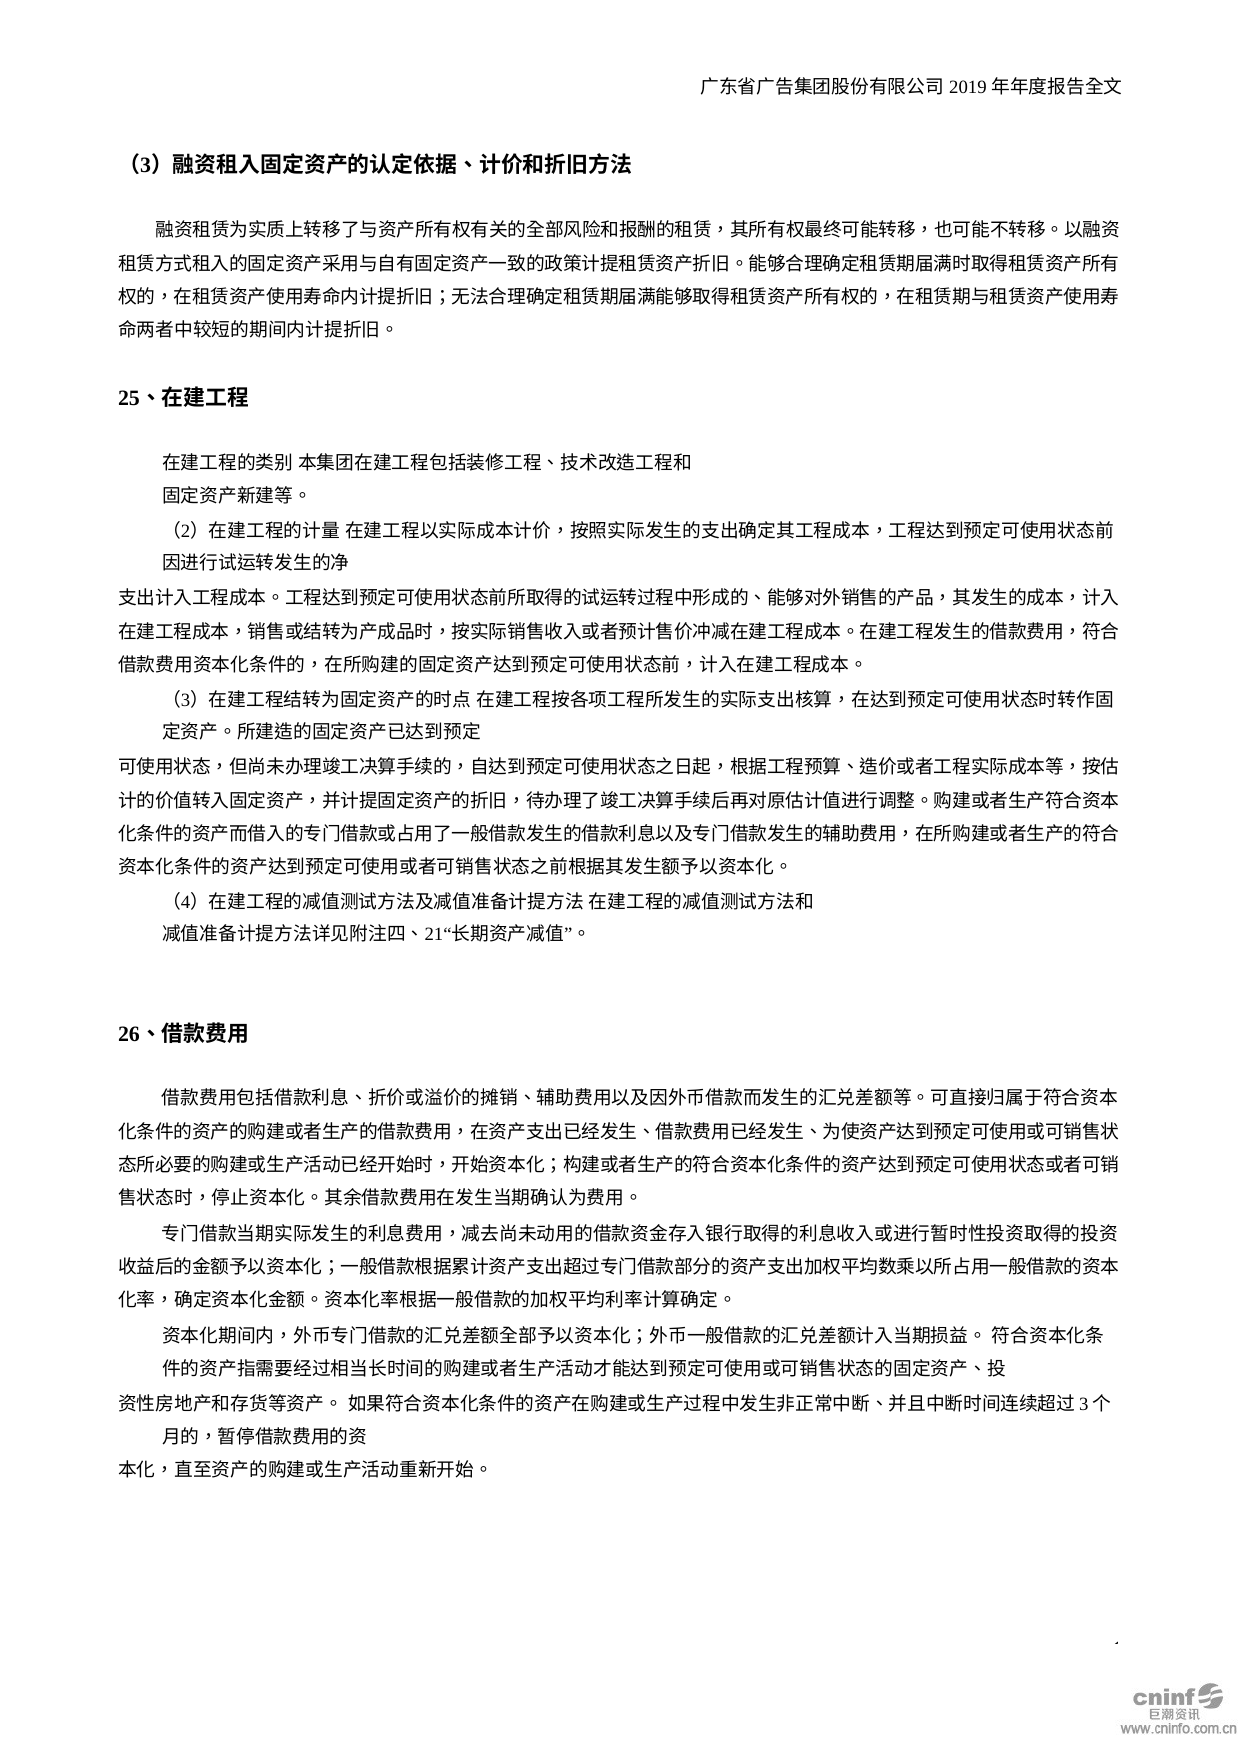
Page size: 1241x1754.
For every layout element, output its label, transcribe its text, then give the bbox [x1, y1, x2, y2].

text 支出计入工程成本。工程达到预定可使用状态前所取得的试运转过程中形成的、能够对外销售的产品，其发生的成本，计入 在建工程成本，销售或结转为产成品时，按实际销售收入或者预计售价冲减在建工程成本。在建工程发生的借款费用，符合 借款费用资本化条件的，在所购建的固定资产达到预定可使用状态前，计入在建工程成本。 [118, 584, 1122, 677]
subtitle 25、在建工程 [118, 382, 1240, 412]
subtitle （3）融资租入固定资产的认定依据、计价和折旧方法 [118, 149, 1240, 179]
text 融资租赁为实质上转移了与资产所有权有关的全部风险和报酬的租赁，其所有权最终可能转移，也可能不转移。以融资 租赁方式租入的固定资产采用与自有固定资产一致的政策计提租赁资产折旧。能够合理确定租赁期届满时取得租赁资产所有 权的，在租赁资产使用寿命内计提折旧；无法合理确定租赁期届满能够取得租赁资产所有权的，在租赁期与租赁资产使用寿 命两者中较短的期间内计提折旧。 [118, 216, 1122, 342]
text 专门借款当期实际发生的利息费用，减去尚未动用的借款资金存入银行取得的利息收入或进行暂时性投资取得的投资 收益后的金额予以资本化；一般借款根据累计资产支出超过专门借款部分的资产支出加权平均数乘以所占用一般借款的资本 化率，确定资本化金额。资本化率根据一般借款的加权平均利率计算确定。 [118, 1220, 1122, 1312]
text （3）在建工程结转为固定资产的时点 在建工程按各项工程所发生的实际支出核算，在达到预定可使用状态时转作固定资产。所建造的固定资产已达到预定 [162, 687, 1120, 744]
text 在建工程的类别 本集团在建工程包括装修工程、技术改造工程和固定资产新建等。 [162, 449, 708, 508]
text 借款费用包括借款利息、折价或溢价的摊销、辅助费用以及因外币借款而发生的汇兑差额等。可直接归属于符合资本 化条件的资产的购建或者生产的借款费用，在资产支出已经发生、借款费用已经发生、为使资产达到预定可使用或可销售状 态所必要的购建或生产活动已经开始时，开始资本化；构建或者生产的符合资本化条件的资产达到预定可使用状态或者可销 售状态时，停止资本化。其余借款费用在发生当期确认为费用。 [118, 1084, 1122, 1210]
text 资性房地产和存货等资产。 如果符合资本化条件的资产在购建或生产过程中发生非正常中断、并且中断时间连续超过3个月的，暂停借款费用的资 [118, 1391, 1124, 1449]
text （2）在建工程的计量 在建工程以实际成本计价，按照实际发生的支出确定其工程成本，工程达到预定可使用状态前因进行试运转发生的净 [162, 518, 1120, 575]
text 资本化期间内，外币专门借款的汇兑差额全部予以资本化；外币一般借款的汇兑差额计入当期损益。 符合资本化条件的资产指需要经过相当长时间的购建或者生产活动才能达到预定可使用或可销售状态的固定资产、投 [162, 1322, 1120, 1381]
picture [1115, 1680, 1240, 1737]
text 本化，直至资产的购建或生产活动重新开始。 [118, 1457, 1240, 1482]
subtitle 26、借款费用 [118, 1017, 1240, 1047]
text （4）在建工程的减值测试方法及减值准备计提方法 在建工程的减值测试方法和减值准备计提方法详见附注四、21“长期资产减值”。 [162, 889, 818, 946]
text 可使用状态，但尚未办理竣工决算手续的，自达到预定可使用状态之日起，根据工程预算、造价或者工程实际成本等，按估 计的价值转入固定资产，并计提固定资产的折旧，待办理了竣工决算手续后再对原估计值进行调整。购建或者生产符合资本 化条件的资产而借入的专门借款或占用了一般借款发生的借款利息以及专门借款发生的辅助费用，在所购建或者生产的符合 资本化条件的资产达到预定可使用或者可销售状态之前根据其发生额予以资本化。 [118, 753, 1122, 879]
